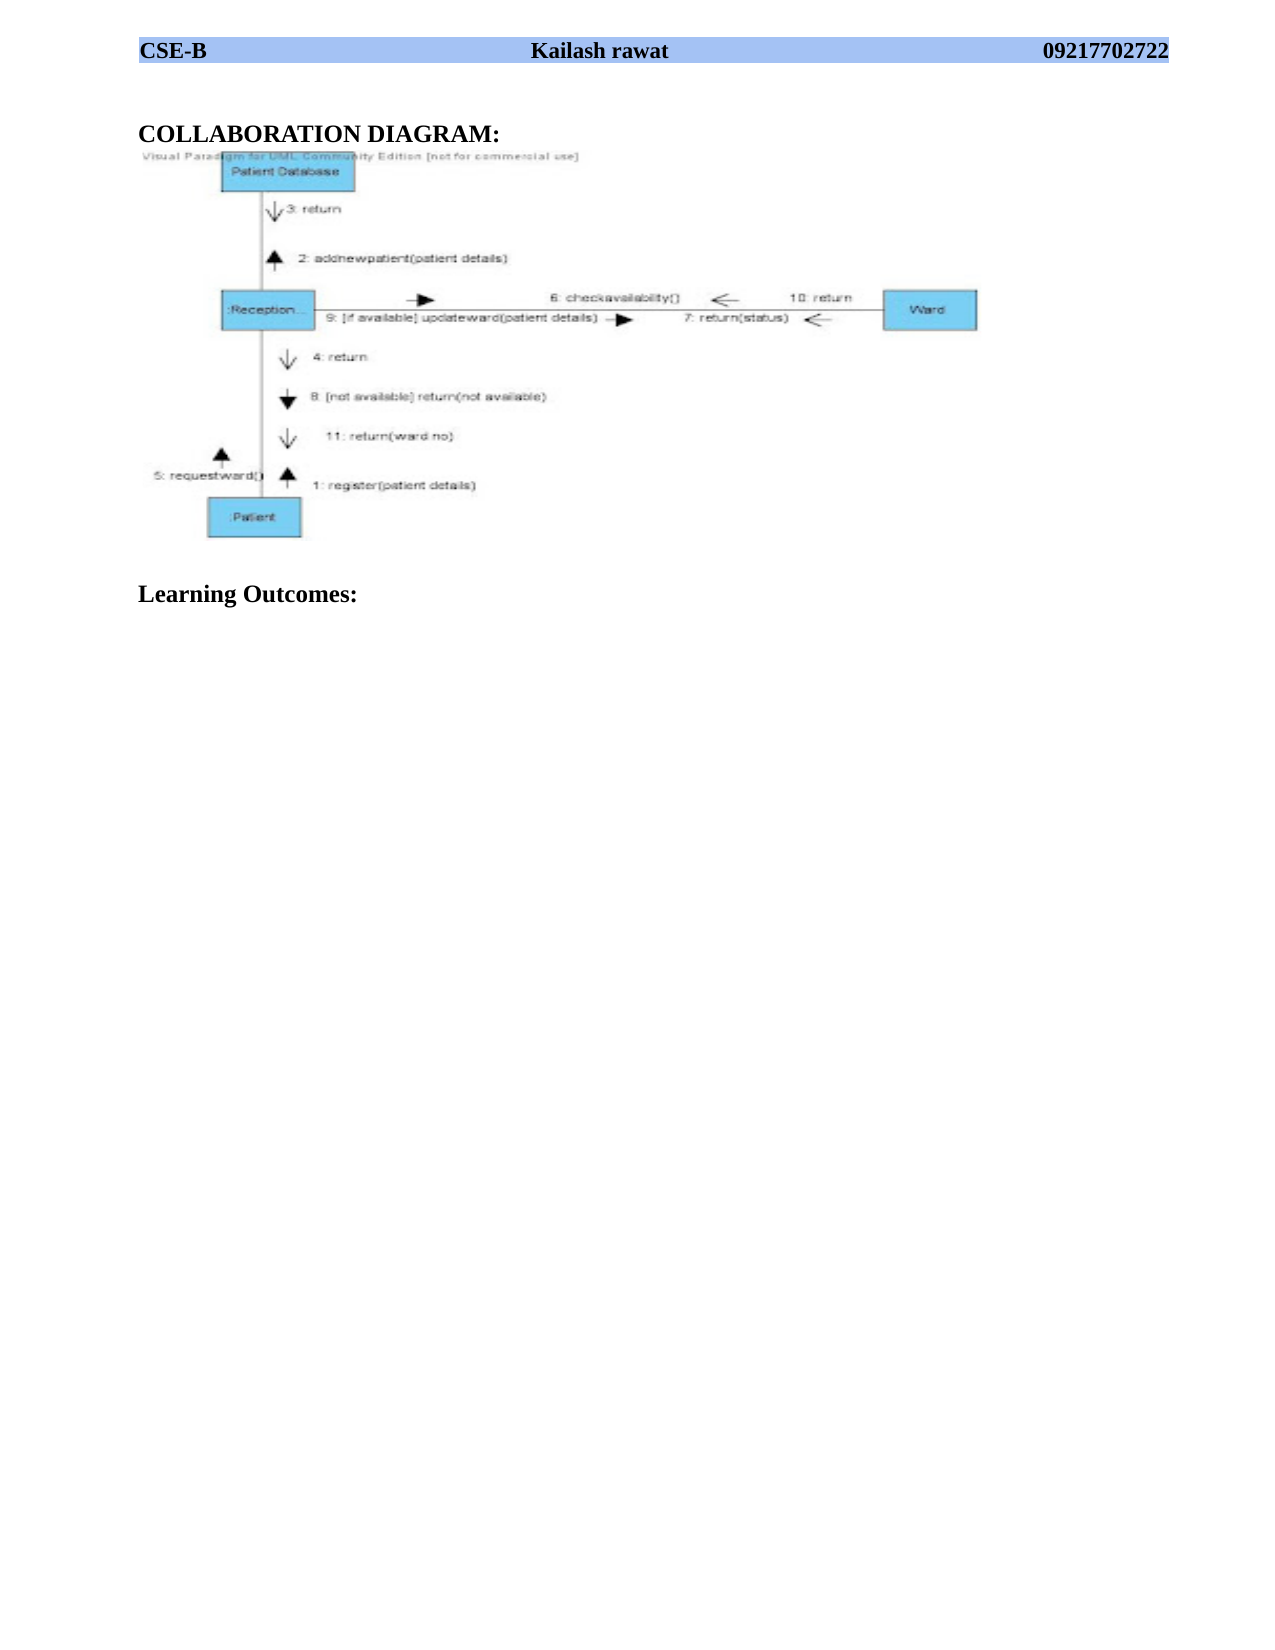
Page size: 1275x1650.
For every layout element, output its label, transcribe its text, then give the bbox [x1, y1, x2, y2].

text Learning Outcomes: [138, 579, 1095, 608]
picture [142, 150, 982, 541]
text COLLABORATION DIAGRAM: [138, 119, 1095, 147]
